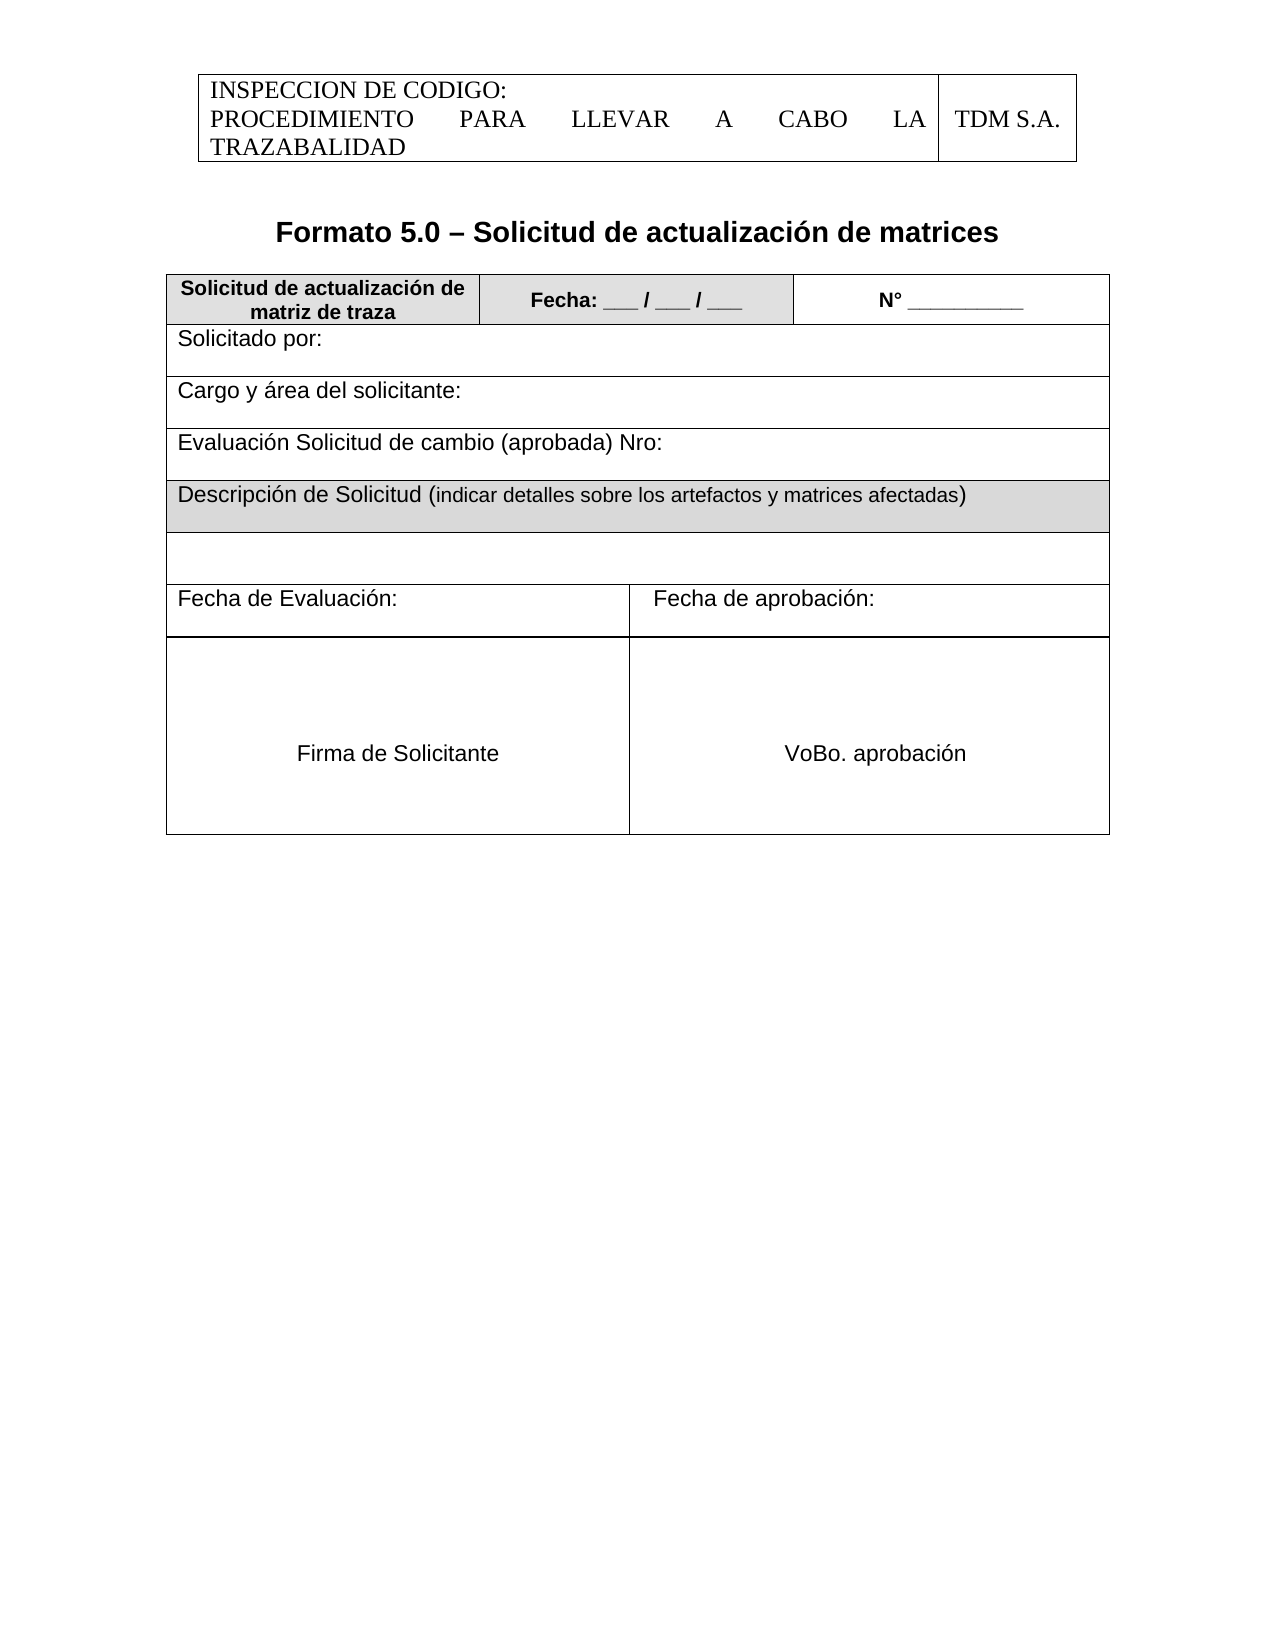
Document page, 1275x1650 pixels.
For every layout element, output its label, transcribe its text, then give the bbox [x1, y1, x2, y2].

table_header Solicitud de actualización de matriz de traza [167, 275, 479, 324]
table_cell Evaluación Solicitud de cambio (aprobada) Nro: [167, 429, 1109, 480]
text Formato 5.0 – Solicitud de actualización de matrices [150, 215, 1125, 248]
table_cell Cargo y área del solicitante: [167, 377, 1109, 428]
table_cell Descripción de Solicitud (indicar detalles sobre los artefactos y matrices afectadas) [167, 481, 1109, 532]
table_cell VoBo. aprobación [630, 638, 1109, 834]
table_cell Fecha de aprobación: [630, 585, 1109, 636]
table_header Fecha: ___ / ___ / ___ [480, 275, 793, 324]
table_cell Firma de Solicitante [167, 638, 629, 834]
table_cell Solicitado por: [167, 325, 1109, 376]
table_header N° __________ [794, 275, 1109, 324]
table_cell [167, 533, 1109, 584]
table_cell Fecha de Evaluación: [167, 585, 629, 636]
